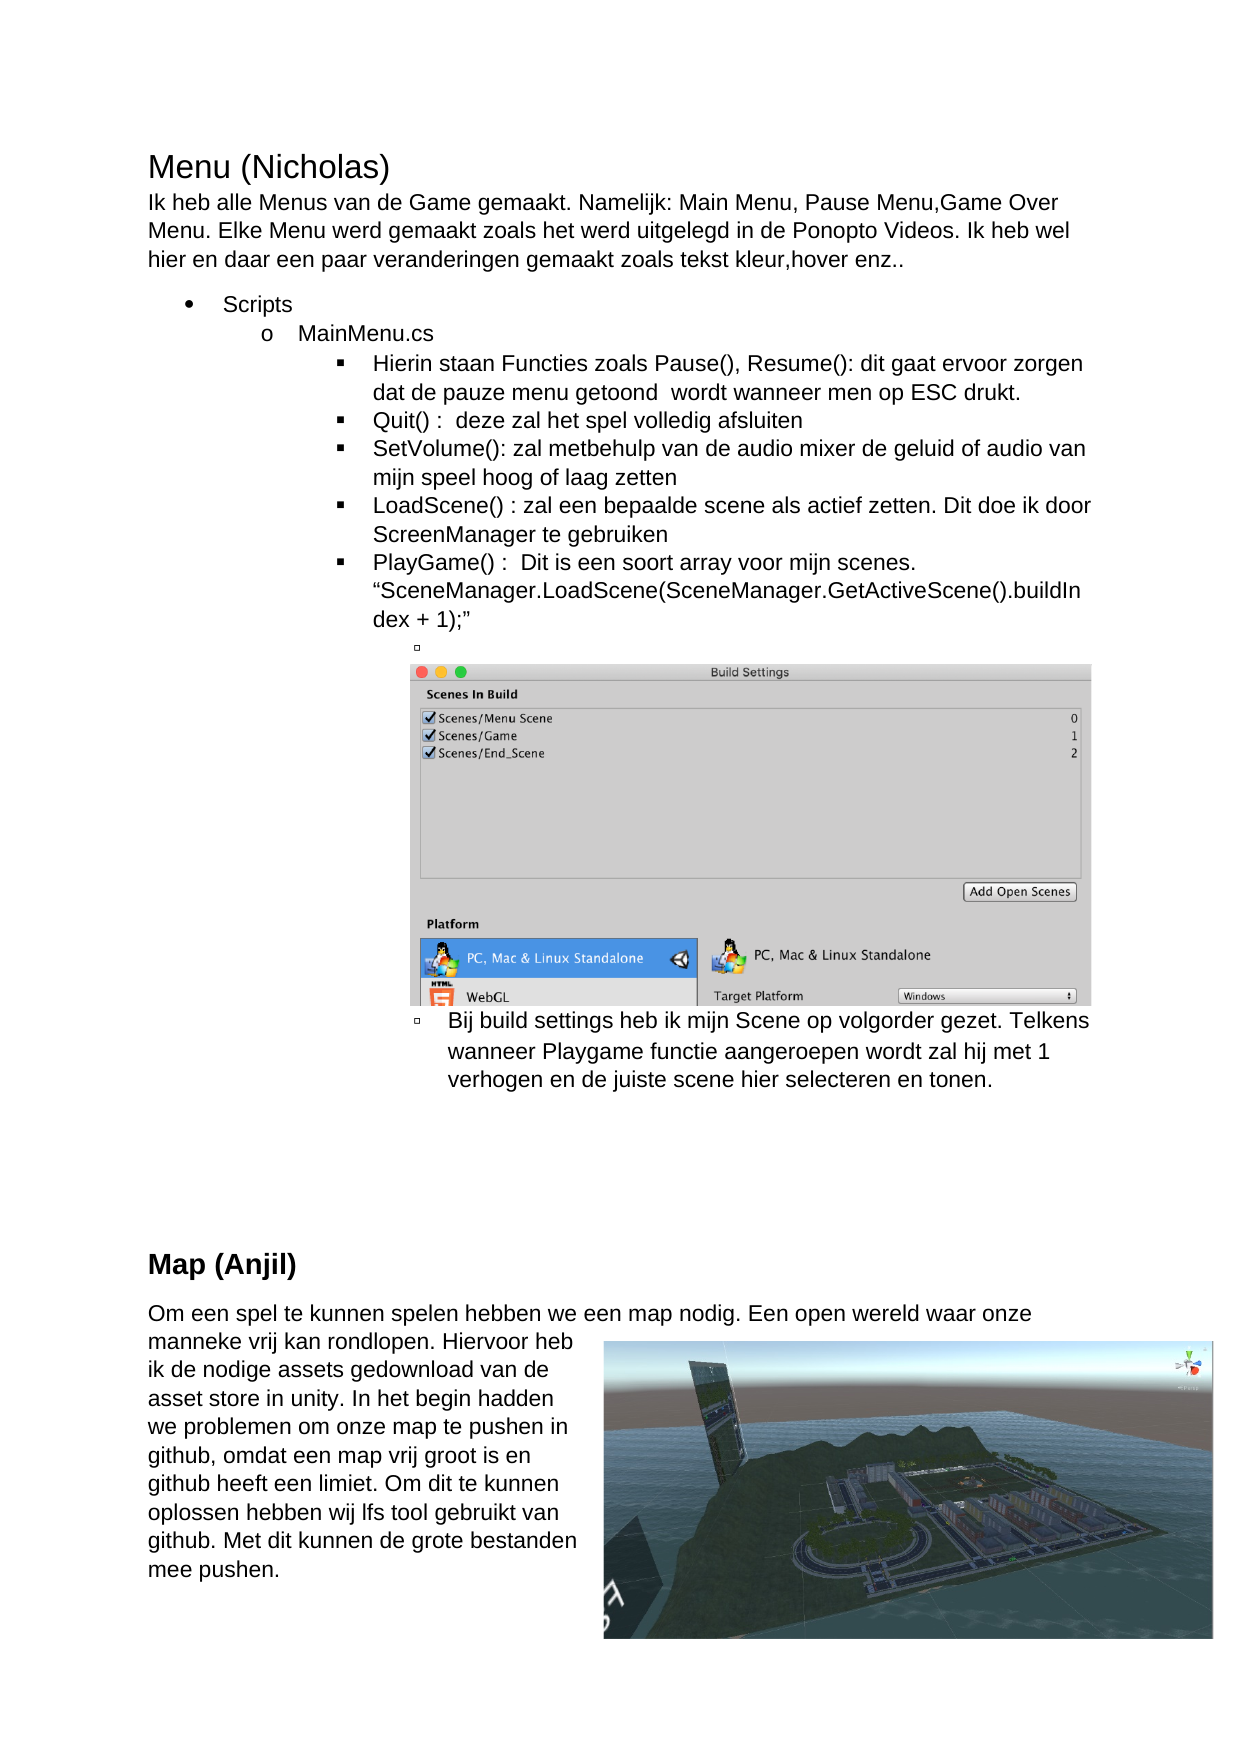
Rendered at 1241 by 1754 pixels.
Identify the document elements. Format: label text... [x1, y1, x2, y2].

picture [603, 1341, 1214, 1639]
text Map (Anjil) [148, 1247, 1093, 1280]
list Bij build settings heb ik mijn Scene op volgorder gezet. Telkens wanneer Playgame functie aangeroepen wordt zal hij met 1 verhogen en de juiste scene hier selecteren en tonen. [410, 1007, 1093, 1093]
list MainMenu.cs [260, 319, 1093, 348]
list PlayGame() : Dit is een soort array voor mijn scenes. “SceneManager.LoadScene(SceneManager.GetActiveScene().buildIndex + 1);” [335, 549, 1093, 632]
picture [410, 664, 1092, 1006]
text Om een spel te kunnen spelen hebben we een map nodig. Een open wereld waar onze manneke vrij kan rondlopen. Hiervoor heb ik de nodige assets gedownload van de asset store in unity. In het begin hadden we problemen om onze map te pushen in github, omdat een map vrij groot is en github heeft een limiet. Om dit te kunnen oplossen hebben wij lfs tool gebruikt van github. Met dit kunnen de grote bestanden mee pushen. [148, 1299, 1093, 1582]
list Scripts [185, 291, 1093, 317]
subtitle Menu (Nicholas) [148, 148, 1093, 186]
list Quit() : deze zal het spel volledig afsluiten [335, 407, 1093, 433]
list LoadScene() : zal een bepaalde scene als actief zetten. Dit doe ik door ScreenManager te gebruiken [335, 492, 1093, 547]
list SetVolume(): zal metbehulp van de audio mixer de geluid of audio van mijn speel hoog of laag zetten [335, 435, 1093, 490]
text Ik heb alle Menus van de Game gemaakt. Namelijk: Main Menu, Pause Menu,Game Over Menu. Elke Menu werd gemaakt zoals het werd uitgelegd in de Ponopto Videos. Ik heb wel hier en daar een paar veranderingen gemaakt zoals tekst kleur,hover enz.. [148, 189, 1093, 272]
list Hierin staan Functies zoals Pause(), Resume(): dit gaat ervoor zorgen dat de pauze menu getoond wordt wanneer men op ESC drukt. [335, 350, 1093, 405]
